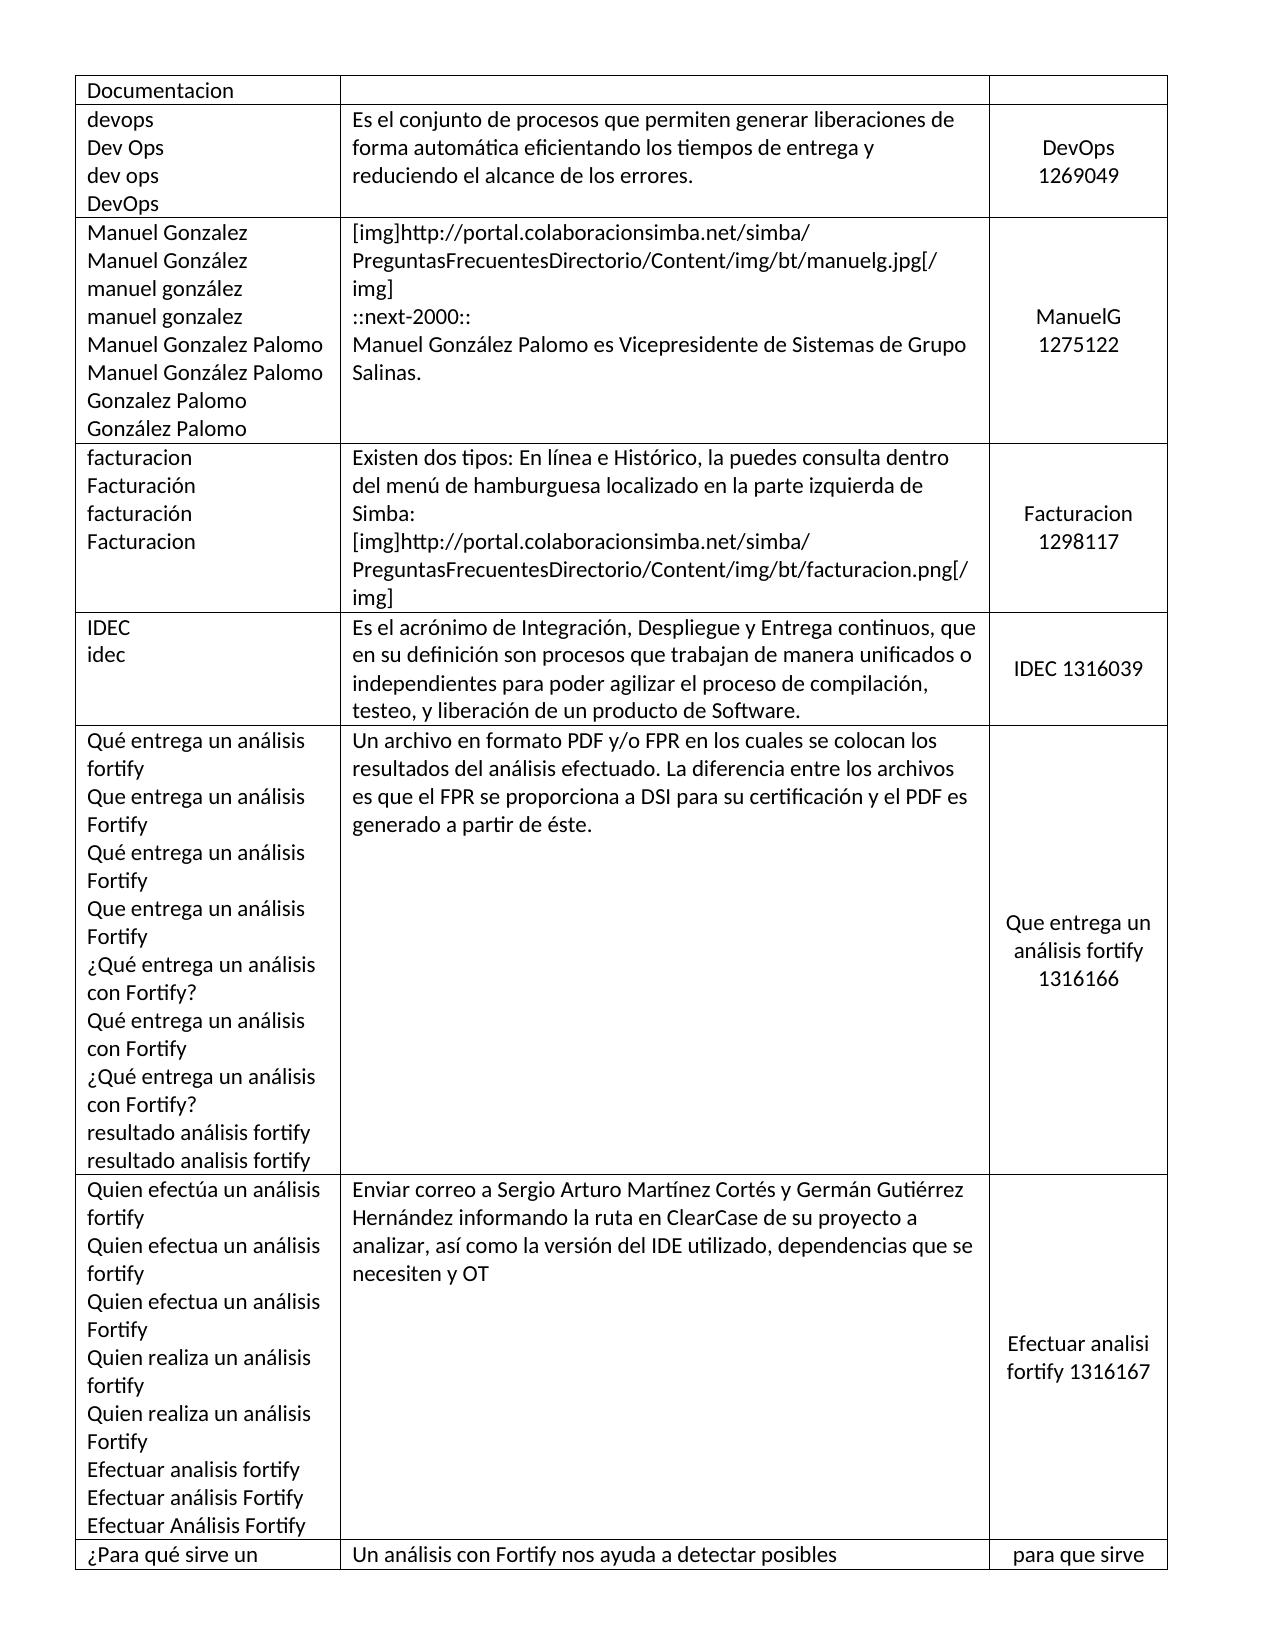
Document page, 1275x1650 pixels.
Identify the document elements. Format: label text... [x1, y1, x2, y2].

table_cell Qué entrega un análisis fortify Que entrega un análisis Fortify Qué entrega un análisis Fortify Que entrega un análisis Fortify ¿Qué entrega un análisis con Fortify? Qué entrega un análisis con Fortify ¿Qué entrega un análisis con Fortify? resultado análisis fortify resultado analisis fortify [76, 726, 340, 1174]
table_cell Quien efectúa un análisis fortify Quien efectua un análisis fortify Quien efectua un análisis Fortify Quien realiza un análisis fortify Quien realiza un análisis Fortify Efectuar analisis fortify Efectuar análisis Fortify Efectuar Análisis Fortify [76, 1175, 340, 1539]
table_cell IDEC 1316039 [990, 613, 1167, 725]
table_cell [990, 1540, 1167, 1568]
table_cell Manuel Gonzalez Manuel González manuel gonzález manuel gonzalez Manuel Gonzalez Palomo Manuel González Palomo Gonzalez Palomo González Palomo [76, 218, 340, 442]
table_cell DevOps 1269049 [990, 105, 1167, 217]
table_cell Es el conjunto de procesos que permiten generar liberaciones de forma automática eficientando los tiempos de entrega y reduciendo el alcance de los errores. [341, 105, 989, 217]
table_cell devops Dev Ops dev ops DevOps [76, 105, 340, 217]
table_cell Efectuar analisi fortify 1316167 [990, 1175, 1167, 1539]
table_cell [341, 1540, 989, 1568]
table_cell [76, 1540, 340, 1568]
table_cell [img]http://portal.colaboracionsimba.net/simba/PreguntasFrecuentesDirectorio/Content/img/bt/manuelg.jpg[/img] ::next-2000:: Manuel González Palomo es Vicepresidente de Sistemas de Grupo Salinas. [341, 218, 989, 442]
table_cell facturacion Facturación facturación Facturacion [76, 444, 340, 612]
table_cell Existen dos tipos: En línea e Histórico, la puedes consulta dentro del menú de hamburguesa localizado en la parte izquierda de Simba: [img]http://portal.colaboracionsimba.net/simba/PreguntasFrecuentesDirectorio/Content/img/bt/facturacion.png[/img] [341, 444, 989, 612]
table_cell Es el acrónimo de Integración, Despliegue y Entrega continuos, que en su definición son procesos que trabajan de manera unificados o independientes para poder agilizar el proceso de compilación, testeo, y liberación de un producto de Software. [341, 613, 989, 725]
table_cell Un archivo en formato PDF y/o FPR en los cuales se colocan los resultados del análisis efectuado. La diferencia entre los archivos es que el FPR se proporciona a DSI para su certificación y el PDF es generado a partir de éste. [341, 726, 989, 1174]
table_cell Facturacion 1298117 [990, 444, 1167, 612]
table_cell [990, 76, 1167, 104]
table_cell Enviar correo a Sergio Arturo Martínez Cortés y Germán Gutiérrez Hernández informando la ruta en ClearCase de su proyecto a analizar, así como la versión del IDE utilizado, dependencias que se necesiten y OT [341, 1175, 989, 1539]
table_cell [76, 76, 340, 104]
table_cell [341, 76, 989, 104]
table_cell ManuelG 1275122 [990, 218, 1167, 442]
table_cell Que entrega un análisis fortify 1316166 [990, 726, 1167, 1174]
table_cell IDEC idec [76, 613, 340, 725]
